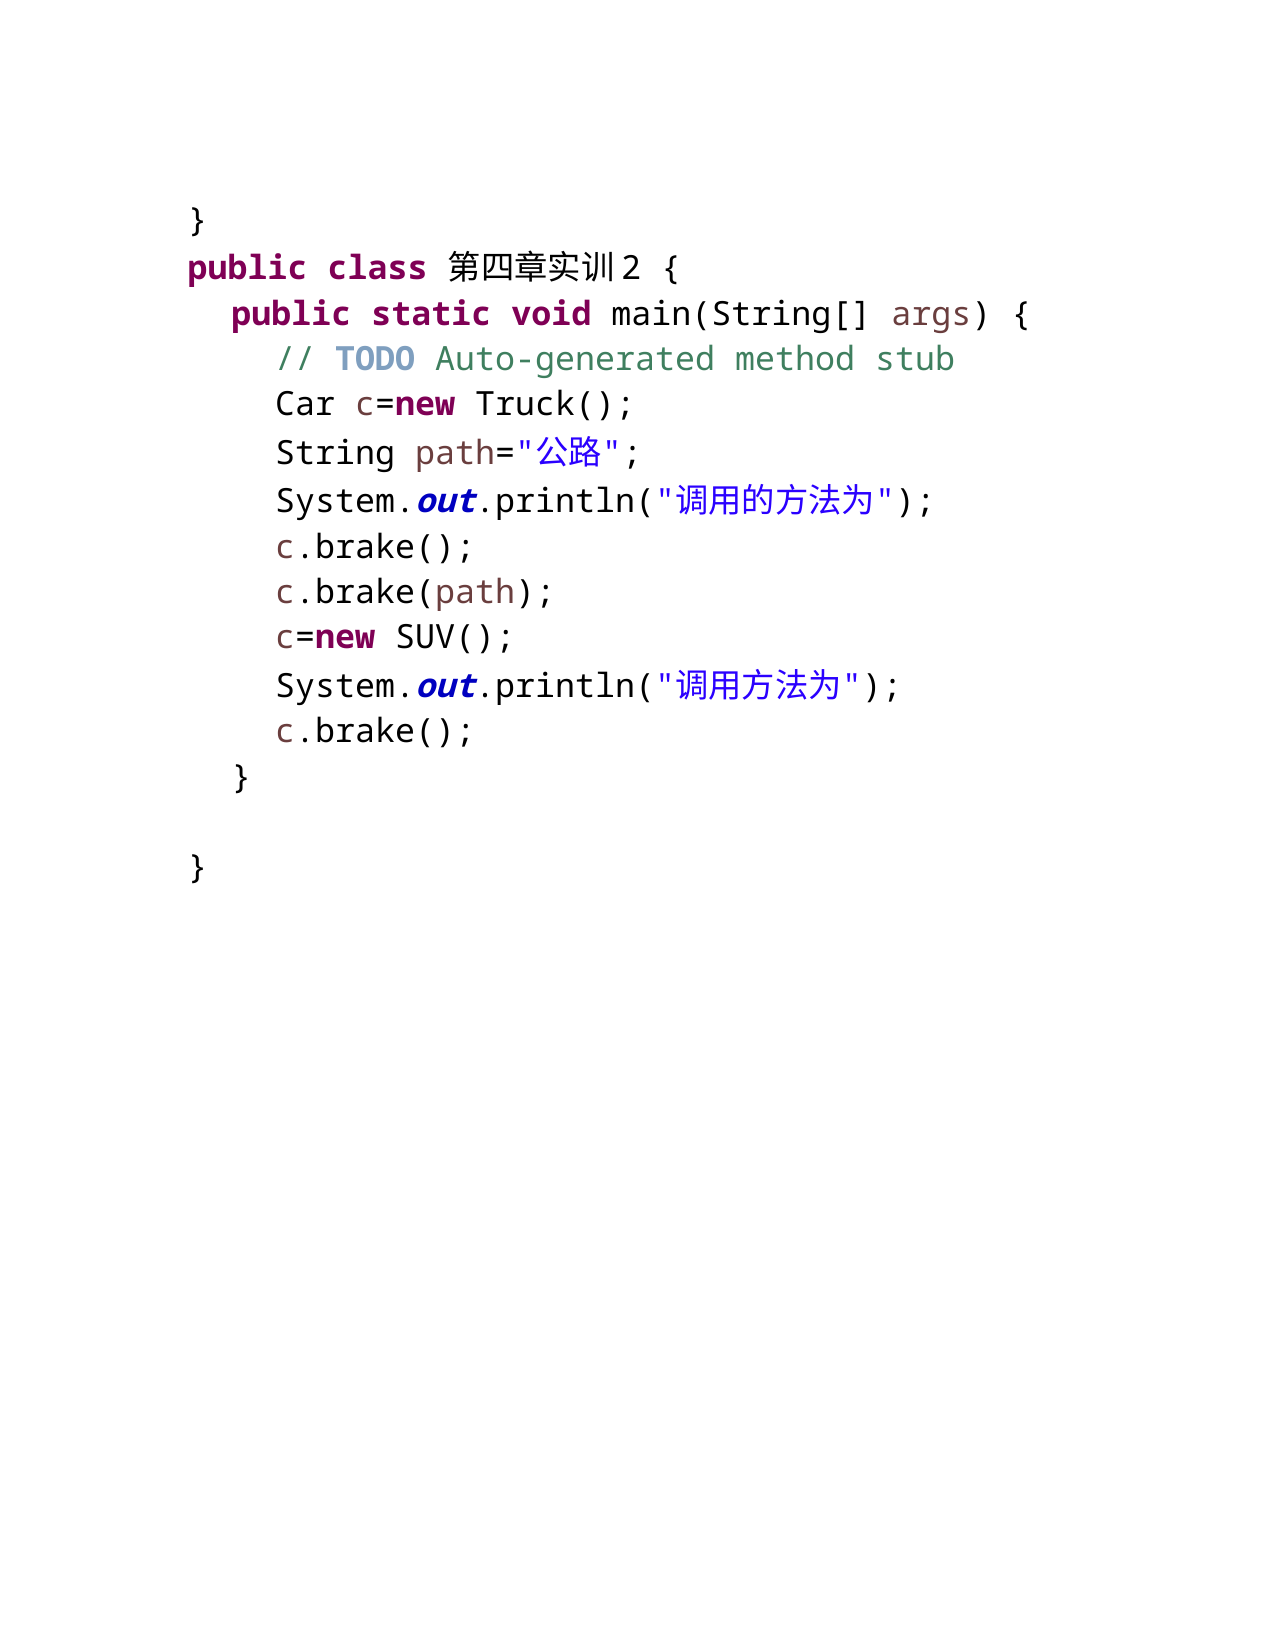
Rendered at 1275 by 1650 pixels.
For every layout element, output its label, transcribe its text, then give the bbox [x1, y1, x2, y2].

text } [187, 752, 1087, 798]
text System.out.println("调用的方法为"); [187, 474, 1087, 522]
text } [187, 195, 1087, 241]
text public class 第四章实训2 { [187, 241, 1087, 289]
text } [187, 843, 1087, 889]
text c.brake(); [187, 707, 1087, 752]
text System.out.println("调用方法为"); [187, 659, 1087, 707]
text Car c=new Truck(); [187, 380, 1087, 426]
text String path="公路"; [187, 426, 1087, 474]
text c.brake(); [187, 522, 1087, 568]
text public static void main(String[] args) { [187, 289, 1087, 335]
text c=new SUV(); [187, 613, 1087, 659]
text // TODO Auto-generated method stub [187, 335, 1087, 380]
text c.brake(path); [187, 568, 1087, 613]
